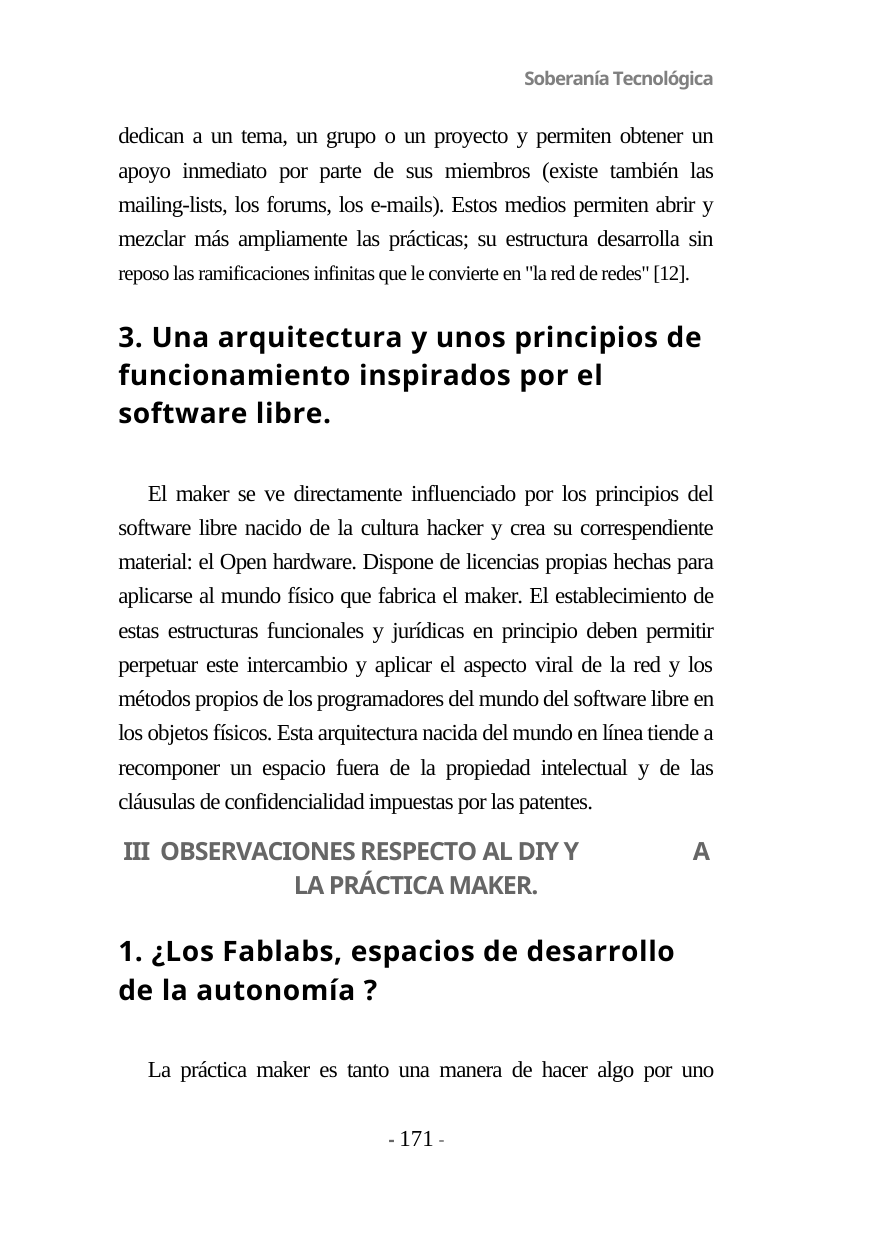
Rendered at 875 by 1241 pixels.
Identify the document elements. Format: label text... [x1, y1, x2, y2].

subtitle III Observaciones respecto al DIY y a la práctica maker. [118, 834, 714, 902]
subtitle 1. ¿Los Fablabs, espacios de desarrollo de la autonomía ? [118, 932, 714, 1008]
subtitle 3. Una arquitectura y unos principios de funcionamiento inspirados por el software libre. [118, 317, 714, 432]
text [118, 1049, 714, 1084]
text El maker se ve directamente influenciado por los principios del software libre nacido de la cultura hacker y crea su correspendiente material: el Open hardware. Dispone de licencias propias hechas para aplicarse al mundo físico que fabrica el maker. El establecimiento de estas estructuras funcionales y jurídicas en principio deben permitir perpetuar este intercambio y aplicar el aspecto viral de la red y los métodos propios de los programadores del mundo del software libre en los objetos físicos. Esta arquitectura nacida del mundo en línea tiende a recomponer un espacio fuera de la propiedad intelectual y de las cláusulas de confidencialidad impuestas por las patentes. [118, 473, 714, 816]
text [118, 116, 714, 288]
